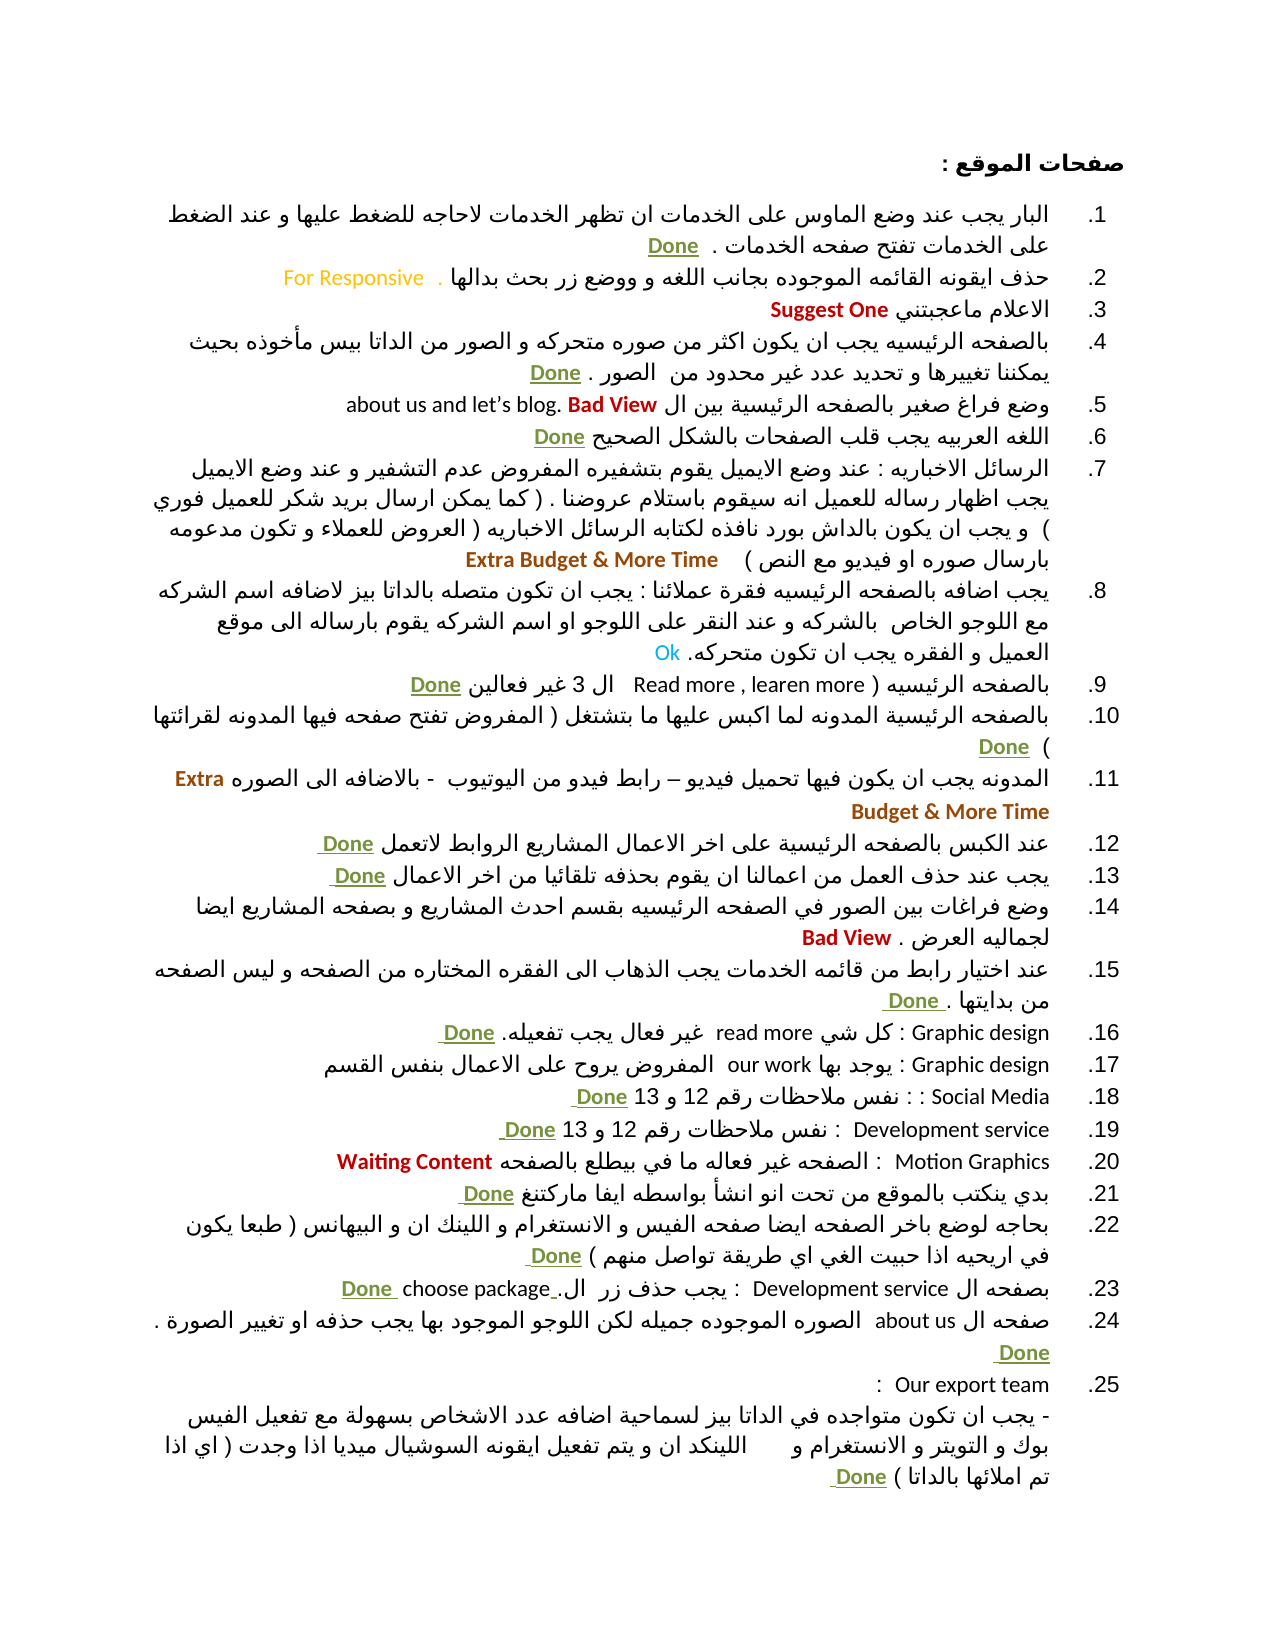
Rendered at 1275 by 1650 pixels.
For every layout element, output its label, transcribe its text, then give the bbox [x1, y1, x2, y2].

list Graphic design : كل شي read more غير فعال يجب تفعيله. Done [150, 1018, 1087, 1046]
list المدونه يجب ان يكون فيها تحميل فيديو – رابط فيدو من اليوتيوب - بالاضافه الى الصوره Extra Budget & More Time [150, 764, 1087, 825]
list Motion Graphics : الصفحه غير فعاله ما في بيطلع بالصفحه Waiting Content [150, 1147, 1087, 1175]
list عند الكبس بالصفحه الرئيسية على اخر الاعمال المشاريع الروابط لاتعمل Done [150, 829, 1087, 857]
list عند اختيار رابط من قائمه الخدمات يجب الذهاب الى الفقره المختاره من الصفحه و ليس الصفحه من بدايتها . Done [150, 956, 1087, 1014]
list وضع فراغات بين الصور في الصفحه الرئيسيه بقسم احدث المشاريع و بصفحه المشاريع ايضا لجماليه العرض . Bad View [150, 893, 1087, 952]
list يجب اضافه بالصفحه الرئيسيه فقرة عملائنا : يجب ان تكون متصله بالداتا بيز لاضافه اسم الشركه مع اللوجو الخاص بالشركه و عند النقر على اللوجو او اسم الشركه يقوم بارساله الى موقع العميل و الفقره يجب ان تكون متحركه. Ok [150, 577, 1087, 666]
list Development service : نفس ملاحظات رقم 12 و 13 Done [150, 1115, 1087, 1143]
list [150, 1370, 1087, 1491]
list الاعلام ماعجبتني Suggest One [150, 296, 1087, 324]
list يجب عند حذف العمل من اعمالنا ان يقوم بحذفه تلقائيا من اخر الاعمال Done [150, 861, 1087, 889]
list بدي ينكتب بالموقع من تحت انو انشأ بواسطه ايفا ماركتنغ Done [150, 1179, 1087, 1207]
text صفحات الموقع : [150, 150, 1125, 176]
list بالصفحه الرئيسيه يجب ان يكون اكثر من صوره متحركه و الصور من الداتا بيس مأخوذه بحيث يمكننا تغييرها و تحديد عدد غير محدود من الصور . Done [150, 328, 1087, 386]
list Social Media : : نفس ملاحظات رقم 12 و 13 Done [150, 1082, 1087, 1111]
list وضع فراغ صغير بالصفحه الرئيسية بين ال about us and let’s blog. Bad View [150, 390, 1087, 418]
list الرسائل الاخباريه : عند وضع الايميل يقوم بتشفيره المفروض عدم التشفير و عند وضع الايميل يجب اظهار رساله للعميل انه سيقوم باستلام عروضنا . ( كما يمكن ارسال بريد شكر للعميل فوري ) و يجب ان يكون بالداش بورد نافذه لكتابه الرسائل الاخباريه ( العروض للعملاء و تكون مدعومه بارسال صوره او فيديو مع النص ) Extra Budget & More Time [150, 454, 1087, 573]
list بالصفحه الرئيسية المدونه لما اكبس عليها ما بتشتغل ( المفروض تفتح صفحه فيها المدونه لقرائتها ) Done [150, 702, 1087, 760]
list بالصفحه الرئيسيه ( Read more , learen more ال 3 غير فعالين Done [150, 670, 1087, 698]
list صفحه ال about us الصوره الموجوده جميله لكن اللوجو الموجود بها يجب حذفه او تغيير الصورة . Done [150, 1306, 1087, 1366]
list بحاجه لوضع باخر الصفحه ايضا صفحه الفيس و الانستغرام و اللينك ان و البيهانس ( طبعا يكون في اريحيه اذا حبيت الغي اي طريقة تواصل منهم ) Done [150, 1211, 1087, 1269]
list بصفحه ال Development service : يجب حذف زر ال. Done choose package [150, 1274, 1087, 1302]
list اللغه العربيه يجب قلب الصفحات بالشكل الصحيح Done [150, 422, 1087, 450]
list Graphic design : يوجد بها our work المفروض يروح على الاعمال بنفس القسم [150, 1050, 1087, 1078]
list حذف ايقونه القائمه الموجوده بجانب اللغه و ووضع زر بحث بدالها . For Responsive [150, 263, 1087, 291]
list البار يجب عند وضع الماوس على الخدمات ان تظهر الخدمات لاحاجه للضغط عليها و عند الضغط على الخدمات تفتح صفحه الخدمات . Done [150, 201, 1087, 259]
